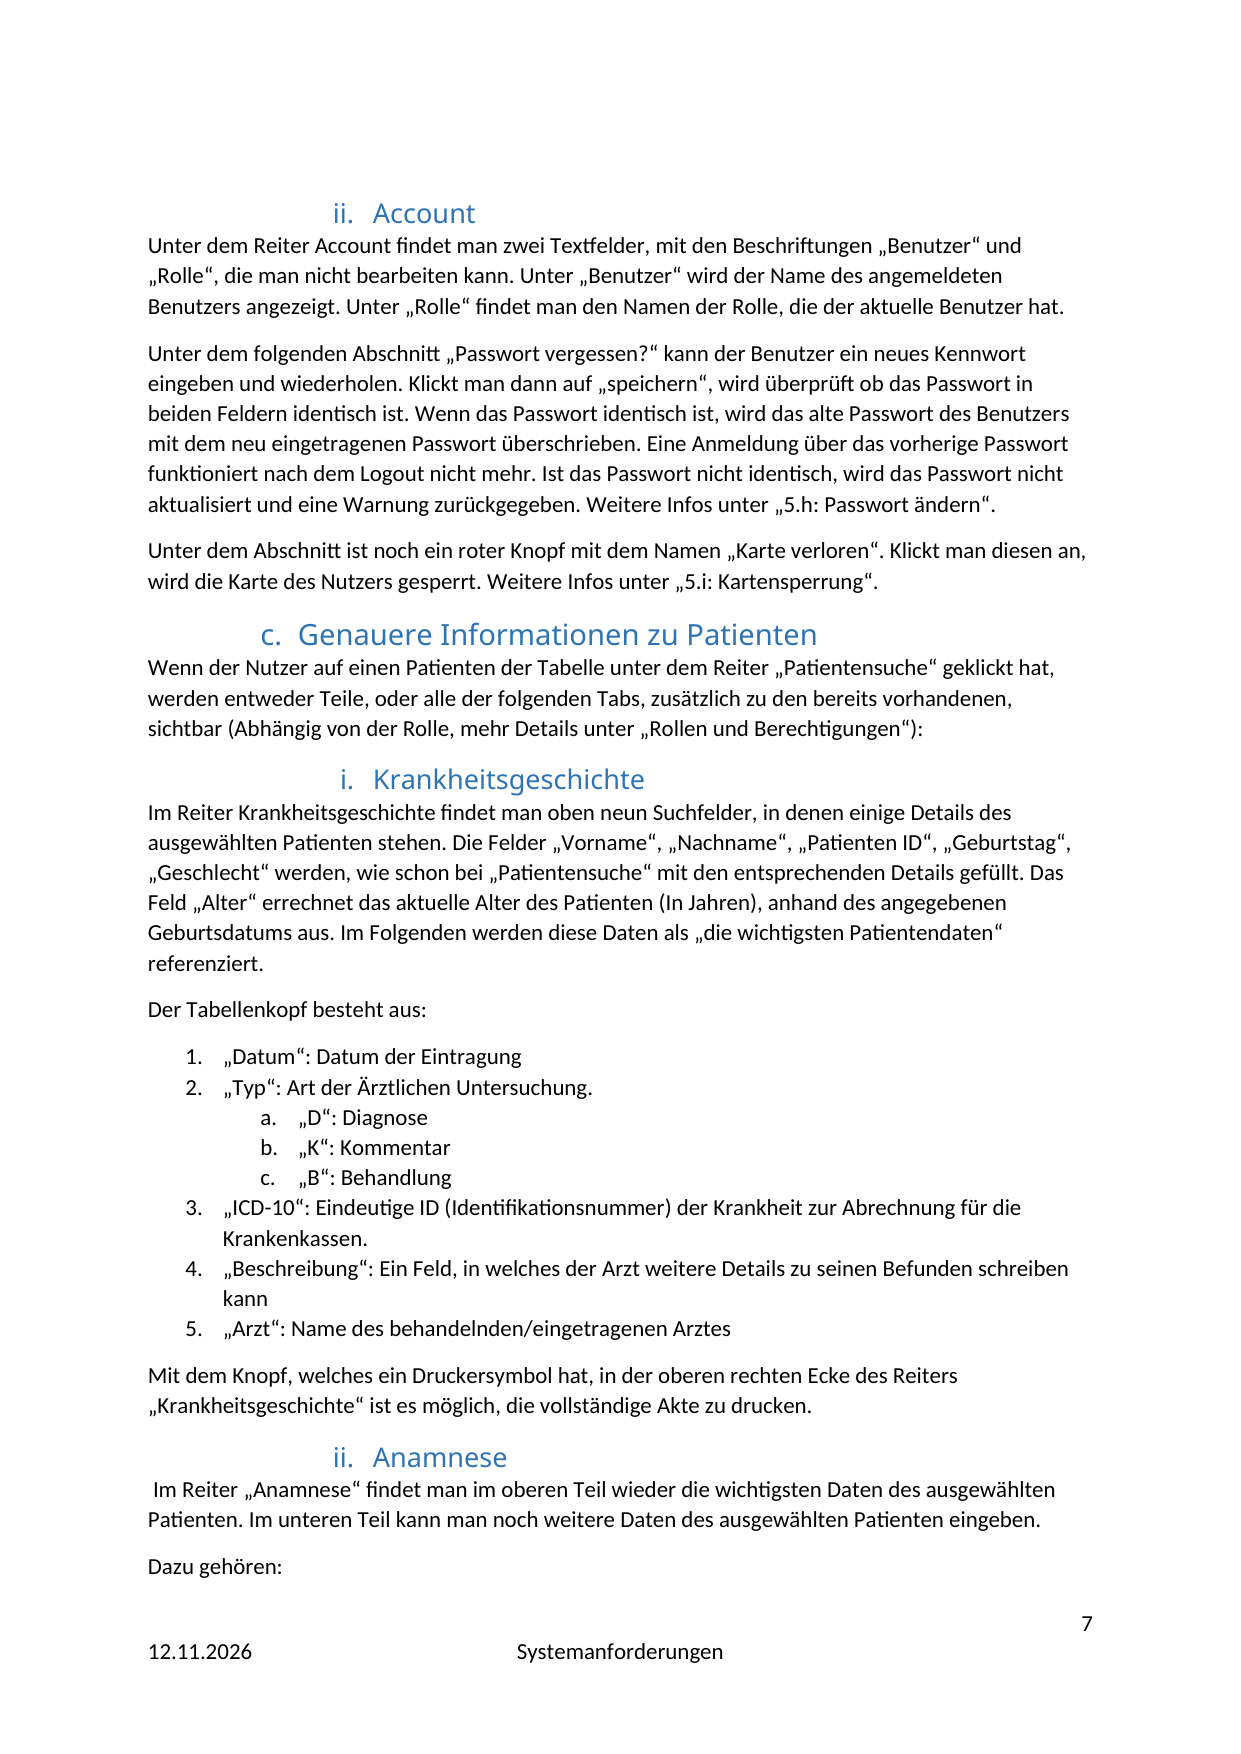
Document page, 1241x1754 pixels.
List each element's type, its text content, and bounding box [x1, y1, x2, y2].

list „B“: Behandlung [260, 1163, 1092, 1191]
list „Arzt“: Name des behandelnden/eingetragenen Arztes [185, 1314, 1092, 1342]
text Im Reiter „Anamnese“ findet man im oberen Teil wieder die wichtigsten Daten des ausgewählten Patienten. Im unteren Teil kann man noch weitere Daten des ausgewählten Patienten eingeben. [148, 1475, 1092, 1533]
list „K“: Kommentar [260, 1133, 1092, 1161]
text Unter dem Reiter Account findet man zwei Textfelder, mit den Beschriftungen „Benutzer“ und „Rolle“, die man nicht bearbeiten kann. Unter „Benutzer“ wird der Name des angemeldeten Benutzers angezeigt. Unter „Rolle“ findet man den Namen der Rolle, die der aktuelle Benutzer hat. [148, 231, 1092, 320]
list „ICD-10“: Eindeutige ID (Identifikationsnummer) der Krankheit zur Abrechnung für die Krankenkassen. [185, 1193, 1092, 1252]
list „Datum“: Datum der Eintragung [185, 1042, 1092, 1070]
list „D“: Diagnose [260, 1103, 1092, 1131]
text Wenn der Nutzer auf einen Patienten der Tabelle unter dem Reiter „Patientensuche“ geklickt hat, werden entweder Teile, oder alle der folgenden Tabs, zusätzlich zu den bereits vorhandenen, sichtbar (Abhängig von der Rolle, mehr Details unter „Rollen und Berechtigungen“): [148, 653, 1092, 742]
text Im Reiter Krankheitsgeschichte findet man oben neun Suchfelder, in denen einige Details des ausgewählten Patienten stehen. Die Felder „Vorname“, „Nachname“, „Patienten ID“, „Geburtstag“, „Geschlecht“ werden, wie schon bei „Patientensuche“ mit den entsprechenden Details gefüllt. Das Feld „Alter“ errechnet das aktuelle Alter des Patienten (In Jahren), anhand des angegebenen Geburtsdatums aus. Im Folgenden werden diese Daten als „die wichtigsten Patientendaten“ referenziert. [148, 798, 1092, 977]
text Unter dem folgenden Abschnitt „Passwort vergessen?“ kann der Benutzer ein neues Kennwort eingeben und wiederholen. Klickt man dann auf „speichern“, wird überprüft ob das Passwort in beiden Feldern identisch ist. Wenn das Passwort identisch ist, wird das alte Passwort des Benutzers mit dem neu eingetragenen Passwort überschrieben. Eine Anmeldung über das vorherige Passwort funktioniert nach dem Logout nicht mehr. Ist das Passwort nicht identisch, wird das Passwort nicht aktualisiert und eine Warnung zurückgegeben. Weitere Infos unter „5.h: Passwort ändern“. [148, 339, 1092, 518]
subtitle Account [354, 194, 1092, 231]
list „Beschreibung“: Ein Feld, in welches der Arzt weitere Details zu seinen Befunden schreiben kann [185, 1254, 1092, 1312]
subtitle Genauere Informationen zu Patienten [260, 614, 1092, 653]
text Dazu gehören: [148, 1552, 1092, 1580]
text Der Tabellenkopf besteht aus: [148, 996, 1092, 1023]
subtitle Anamnese [354, 1438, 1092, 1475]
text Unter dem Abschnitt ist noch ein roter Knopf mit dem Namen „Karte verloren“. Klickt man diesen an, wird die Karte des Nutzers gesperrt. Weitere Infos unter „5.i: Kartensperrung“. [148, 537, 1092, 595]
subtitle Krankheitsgeschichte [354, 761, 1092, 798]
text Mit dem Knopf, welches ein Druckersymbol hat, in der oberen rechten Ecke des Reiters „Krankheitsgeschichte“ ist es möglich, die vollständige Akte zu drucken. [148, 1361, 1092, 1419]
list „Typ“: Art der Ärztlichen Untersuchung. [185, 1073, 1092, 1101]
